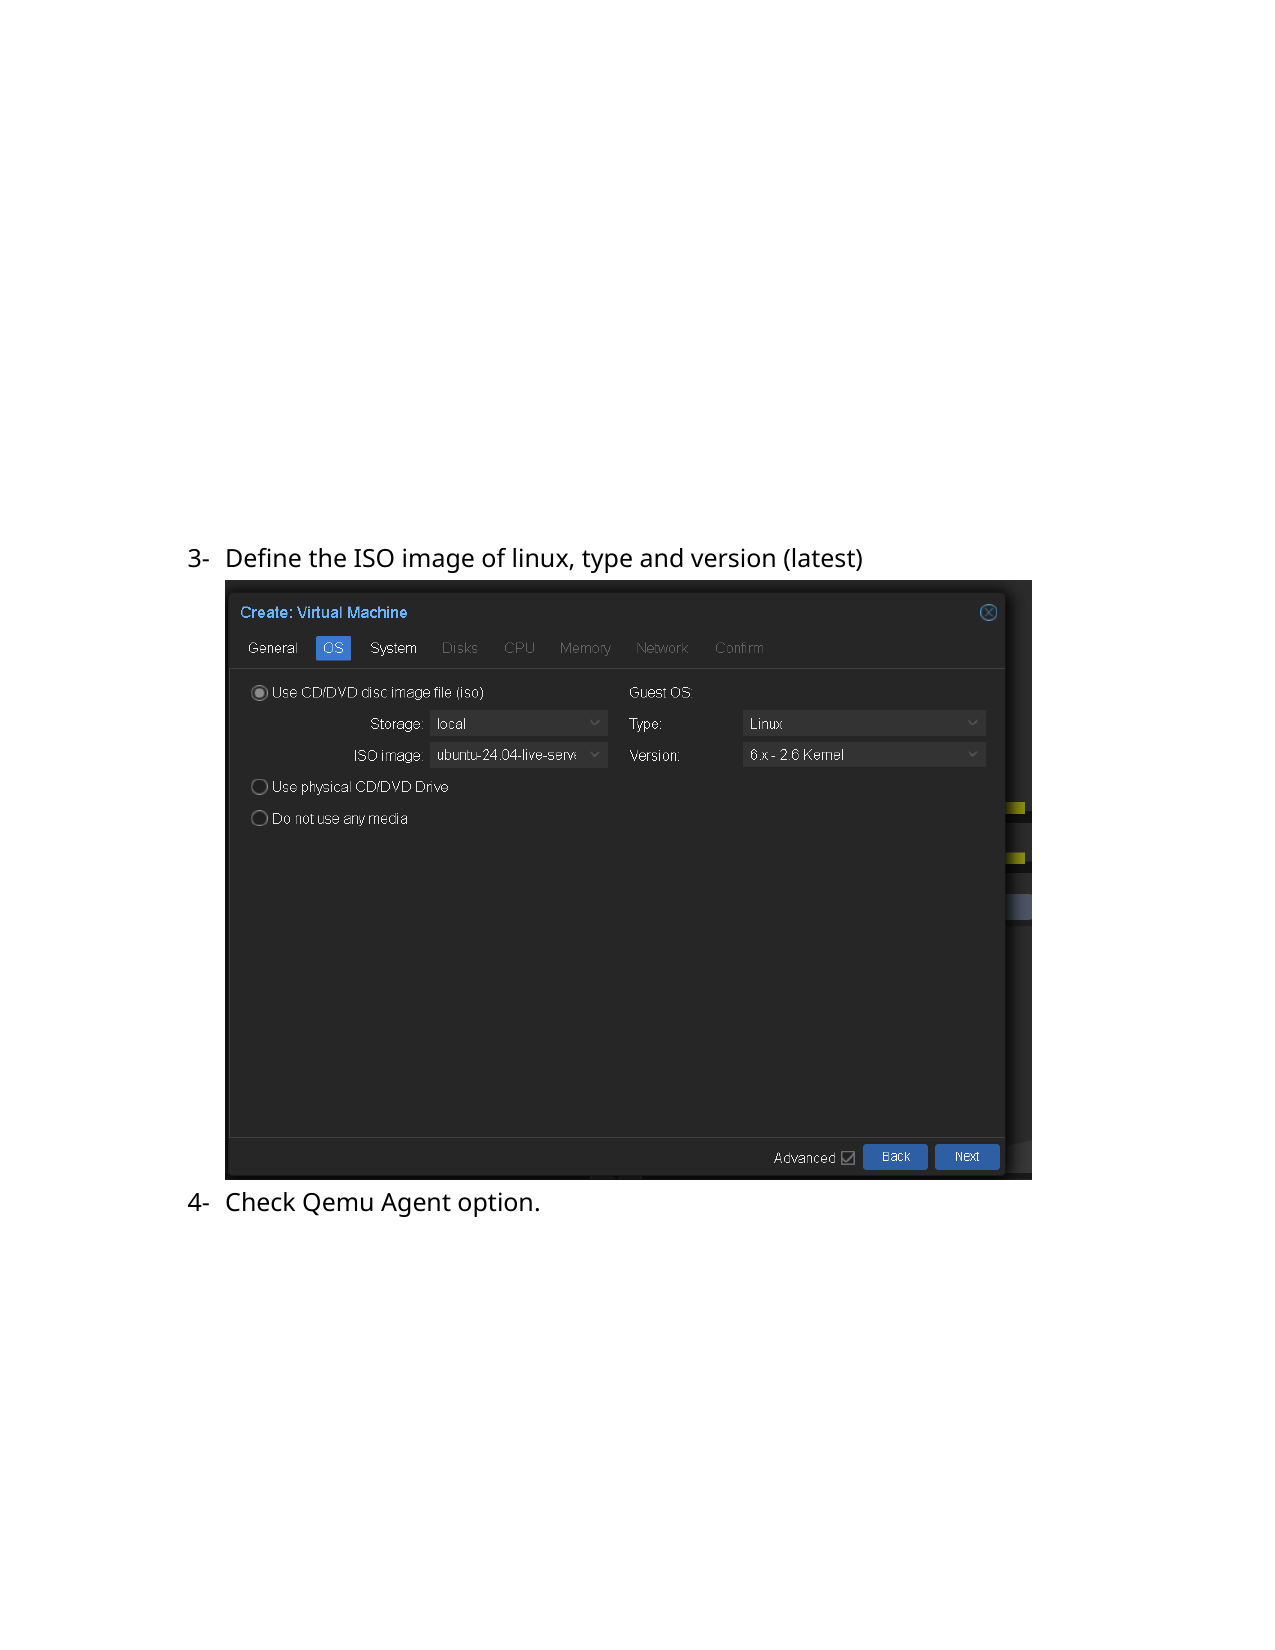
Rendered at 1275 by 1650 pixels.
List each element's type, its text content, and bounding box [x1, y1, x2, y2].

picture [225, 580, 1032, 1180]
list Check Qemu Agent option. [187, 1185, 1125, 1219]
